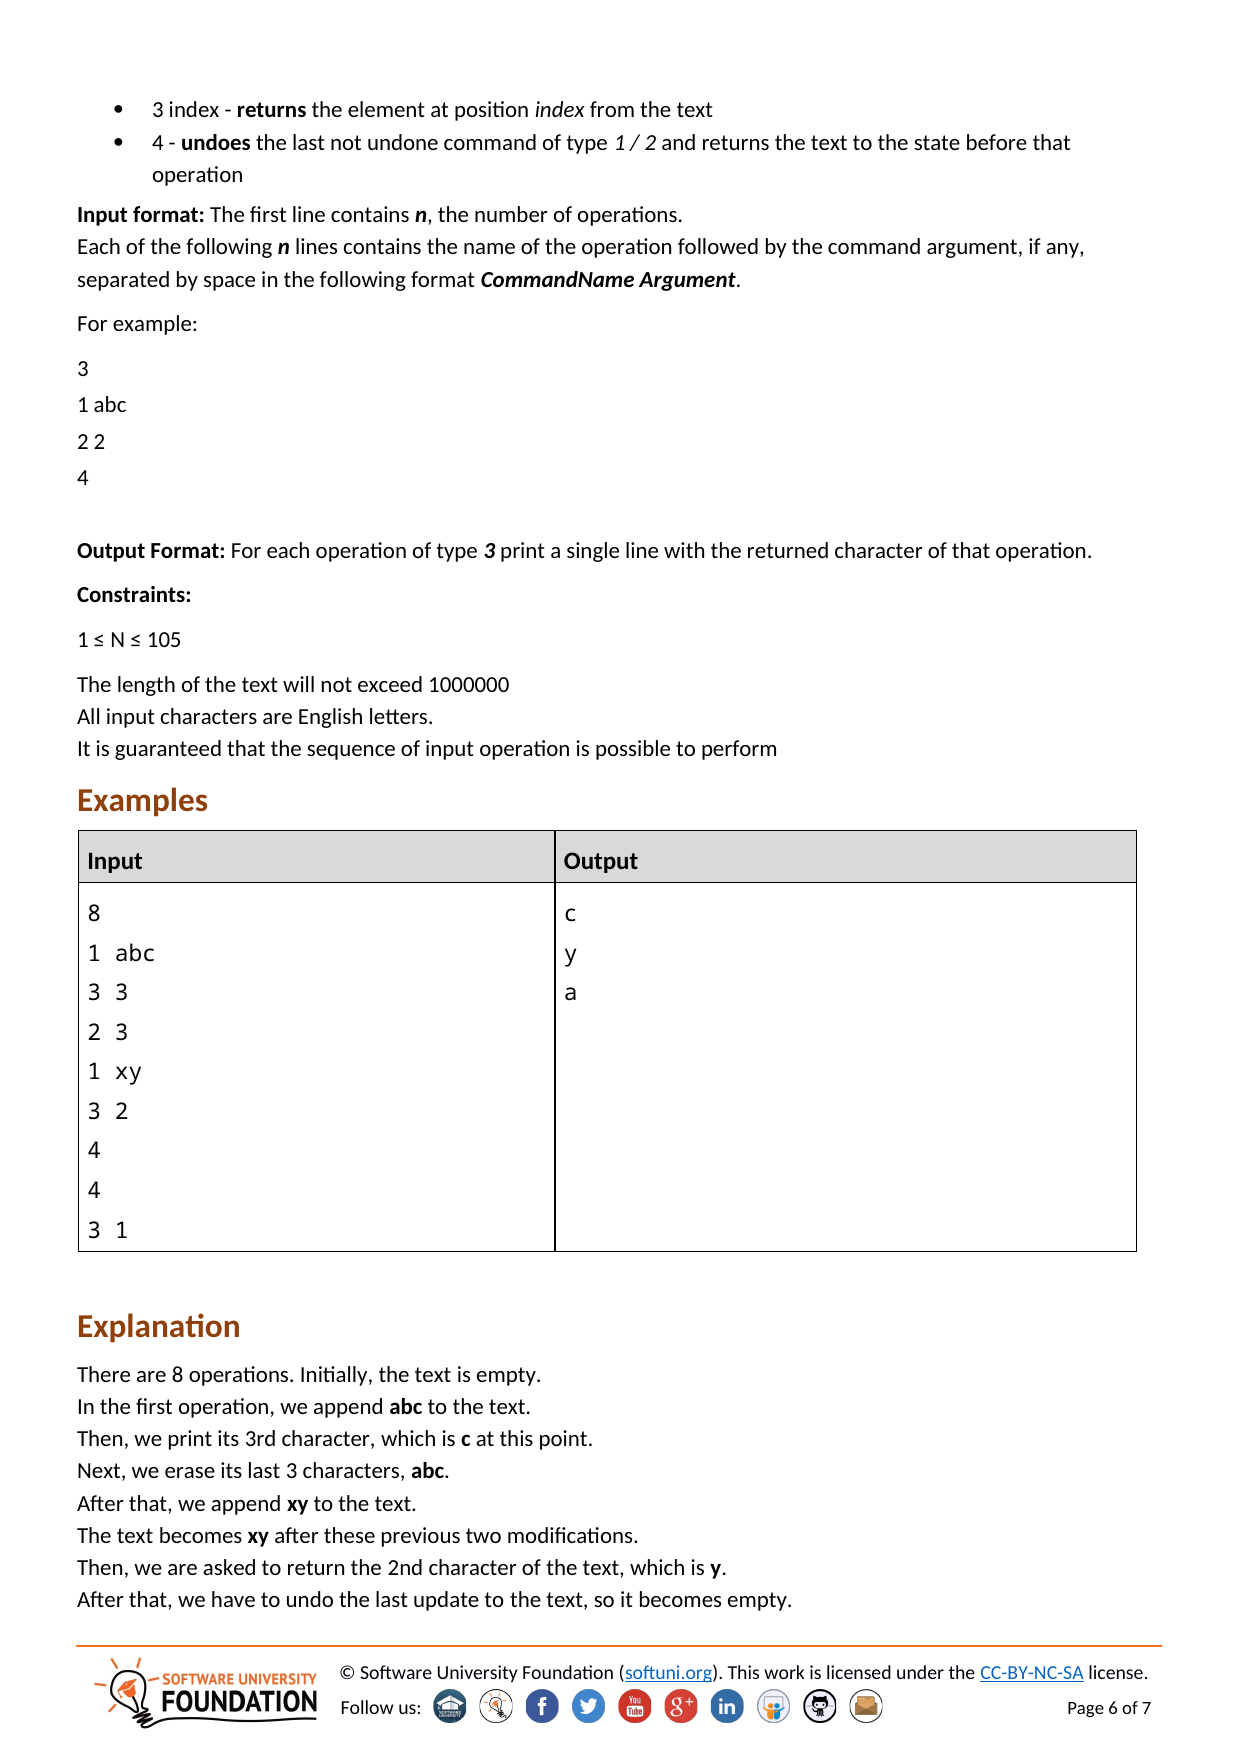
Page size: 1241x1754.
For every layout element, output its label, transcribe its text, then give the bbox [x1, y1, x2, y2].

picture [710, 1689, 744, 1723]
text Input format: The first line contains n, the number of operations. Each of the following n lines contains the name of the operation followed by the command argument, if any, separated by space in the following format CommandName Argument. [77, 200, 1163, 293]
text 2 2 [77, 427, 1163, 455]
text For example: [77, 309, 1163, 337]
picture [757, 1689, 790, 1723]
text The length of the text will not exceed 1000000 All input characters are English letters. It is guaranteed that the sequence of input operation is possible to perform [77, 670, 1163, 762]
picture [93, 1656, 317, 1729]
text 1 abc [77, 390, 1163, 418]
list 3 index - returns the element at position index from the text [114, 95, 1163, 123]
text Constraints: [77, 581, 1163, 608]
picture [525, 1689, 559, 1723]
text Explanation [77, 1305, 1163, 1346]
list 4 - undoes the last not undone command of type 1 / 2 and returns the text to the state before that operation [114, 128, 1163, 188]
picture [618, 1689, 652, 1723]
table_header Output [556, 831, 1136, 882]
text Output Format: For each operation of type 3 print a single line with the returned character of that operation. [77, 536, 1163, 564]
picture [849, 1689, 883, 1723]
picture [572, 1689, 605, 1723]
picture [479, 1689, 513, 1723]
picture [433, 1689, 467, 1723]
table_header Input [79, 831, 554, 882]
text Examples [77, 779, 1163, 820]
table_cell 8 1 abc 3 3 2 3 1 xy 3 2 4 4 3 1 [79, 883, 554, 1251]
text 4 [77, 463, 1163, 491]
text 3 [77, 354, 1163, 382]
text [77, 1360, 1163, 1613]
text 1 ≤ N ≤ 105 [77, 625, 1163, 653]
picture [803, 1689, 837, 1723]
picture [664, 1689, 698, 1723]
table_cell c y a [556, 883, 1136, 1251]
